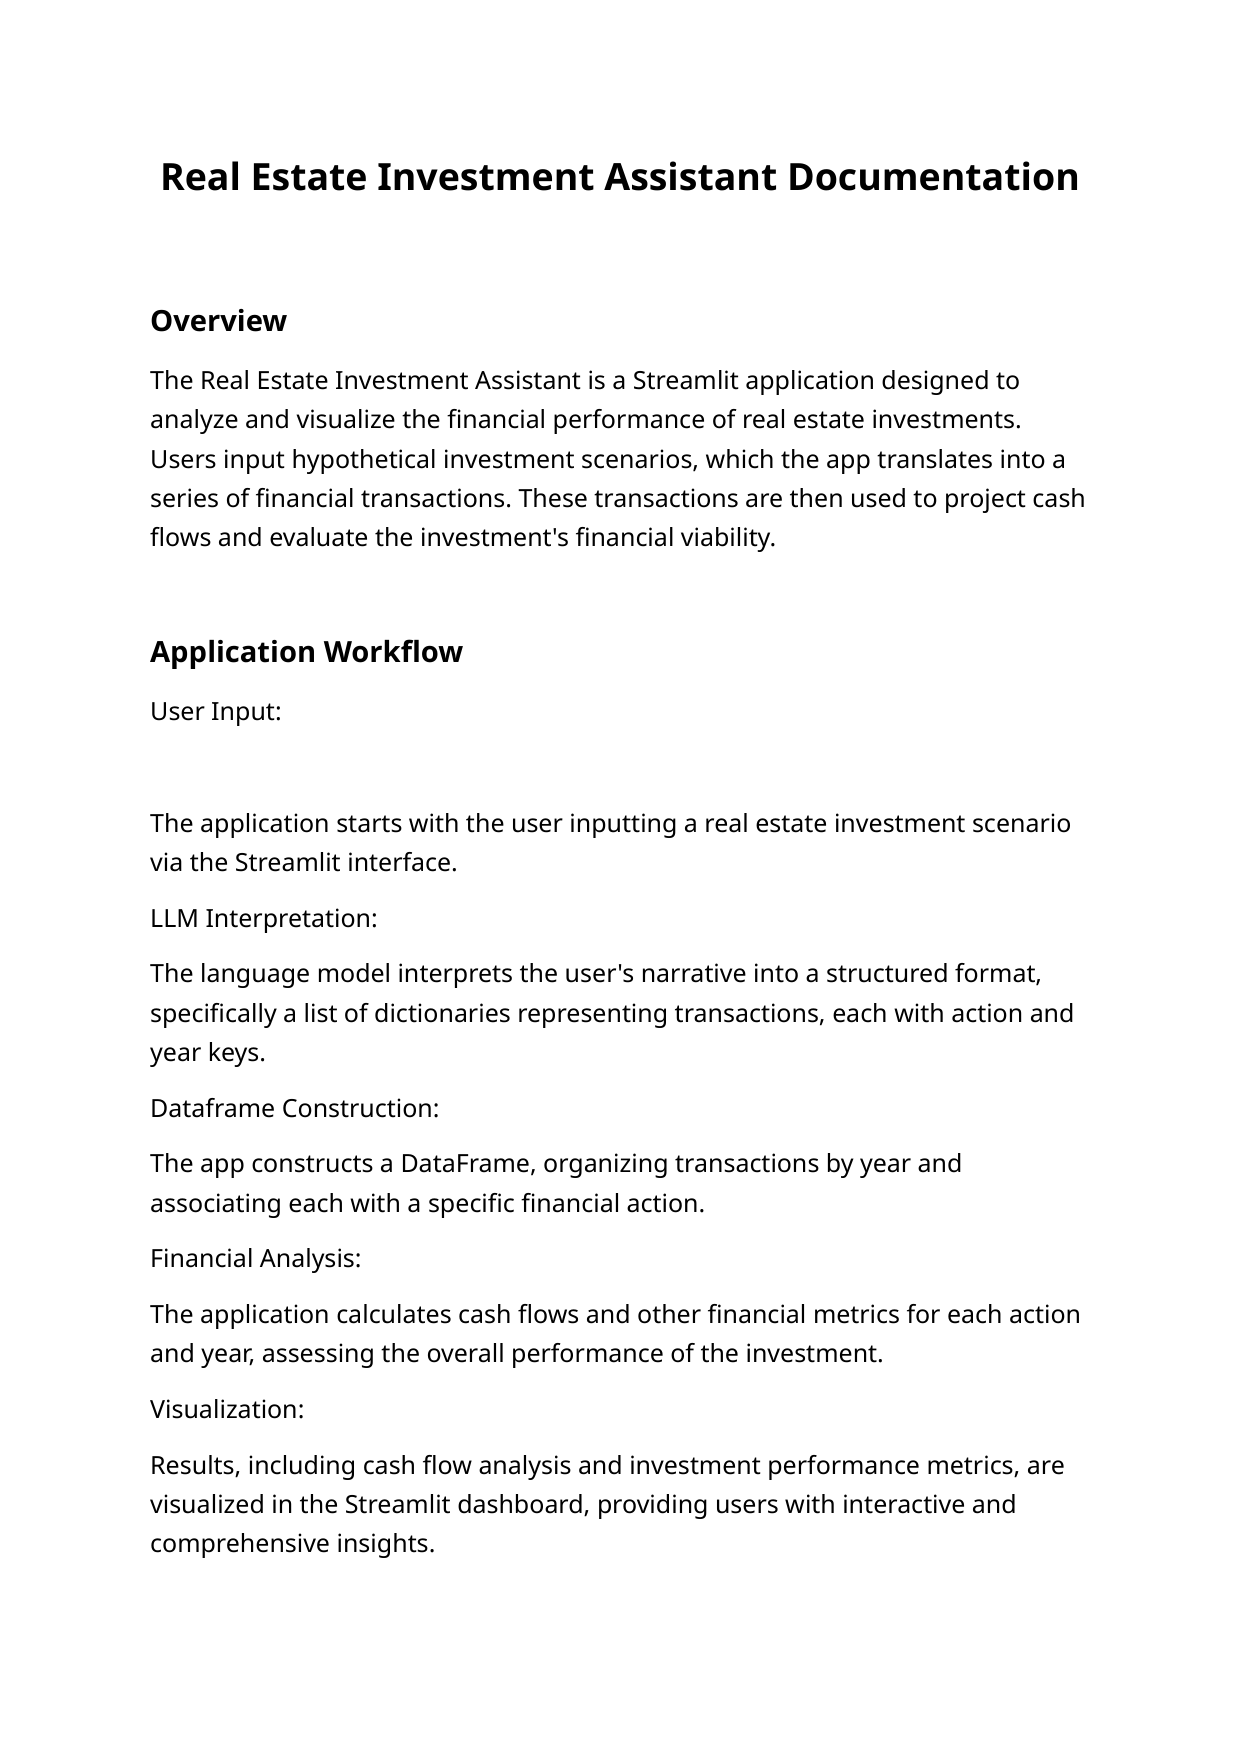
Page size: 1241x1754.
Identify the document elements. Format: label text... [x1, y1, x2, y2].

text The Real Estate Investment Assistant is a Streamlit application designed to analyze and visualize the financial performance of real estate investments. Users input hypothetical investment scenarios, which the app translates into a series of financial transactions. These transactions are then used to project cash flows and evaluate the investment's financial viability. [150, 363, 1090, 554]
text The application calculates cash flows and other financial metrics for each action and year, assessing the overall performance of the investment. [150, 1297, 1090, 1370]
text Overview [150, 301, 1090, 340]
text Results, including cash flow analysis and investment performance metrics, are visualized in the Streamlit dashboard, providing users with interactive and comprehensive insights. [150, 1448, 1090, 1560]
text The app constructs a DataFrame, organizing transactions by year and associating each with a specific financial action. [150, 1146, 1090, 1219]
text Visualization: [150, 1392, 1090, 1426]
text Application Workflow [150, 631, 1090, 671]
text Real Estate Investment Assistant Documentation [150, 150, 1090, 201]
text Dataframe Construction: [150, 1090, 1090, 1124]
text LLM Interpretation: [150, 900, 1090, 934]
text User Input: [150, 693, 1090, 728]
text The language model interprets the user's narrative into a structured format, specifically a list of dictionaries representing transactions, each with action and year keys. [150, 956, 1090, 1068]
text Financial Analysis: [150, 1241, 1090, 1275]
text The application starts with the user inputting a real estate investment scenario via the Streamlit interface. [150, 805, 1090, 878]
